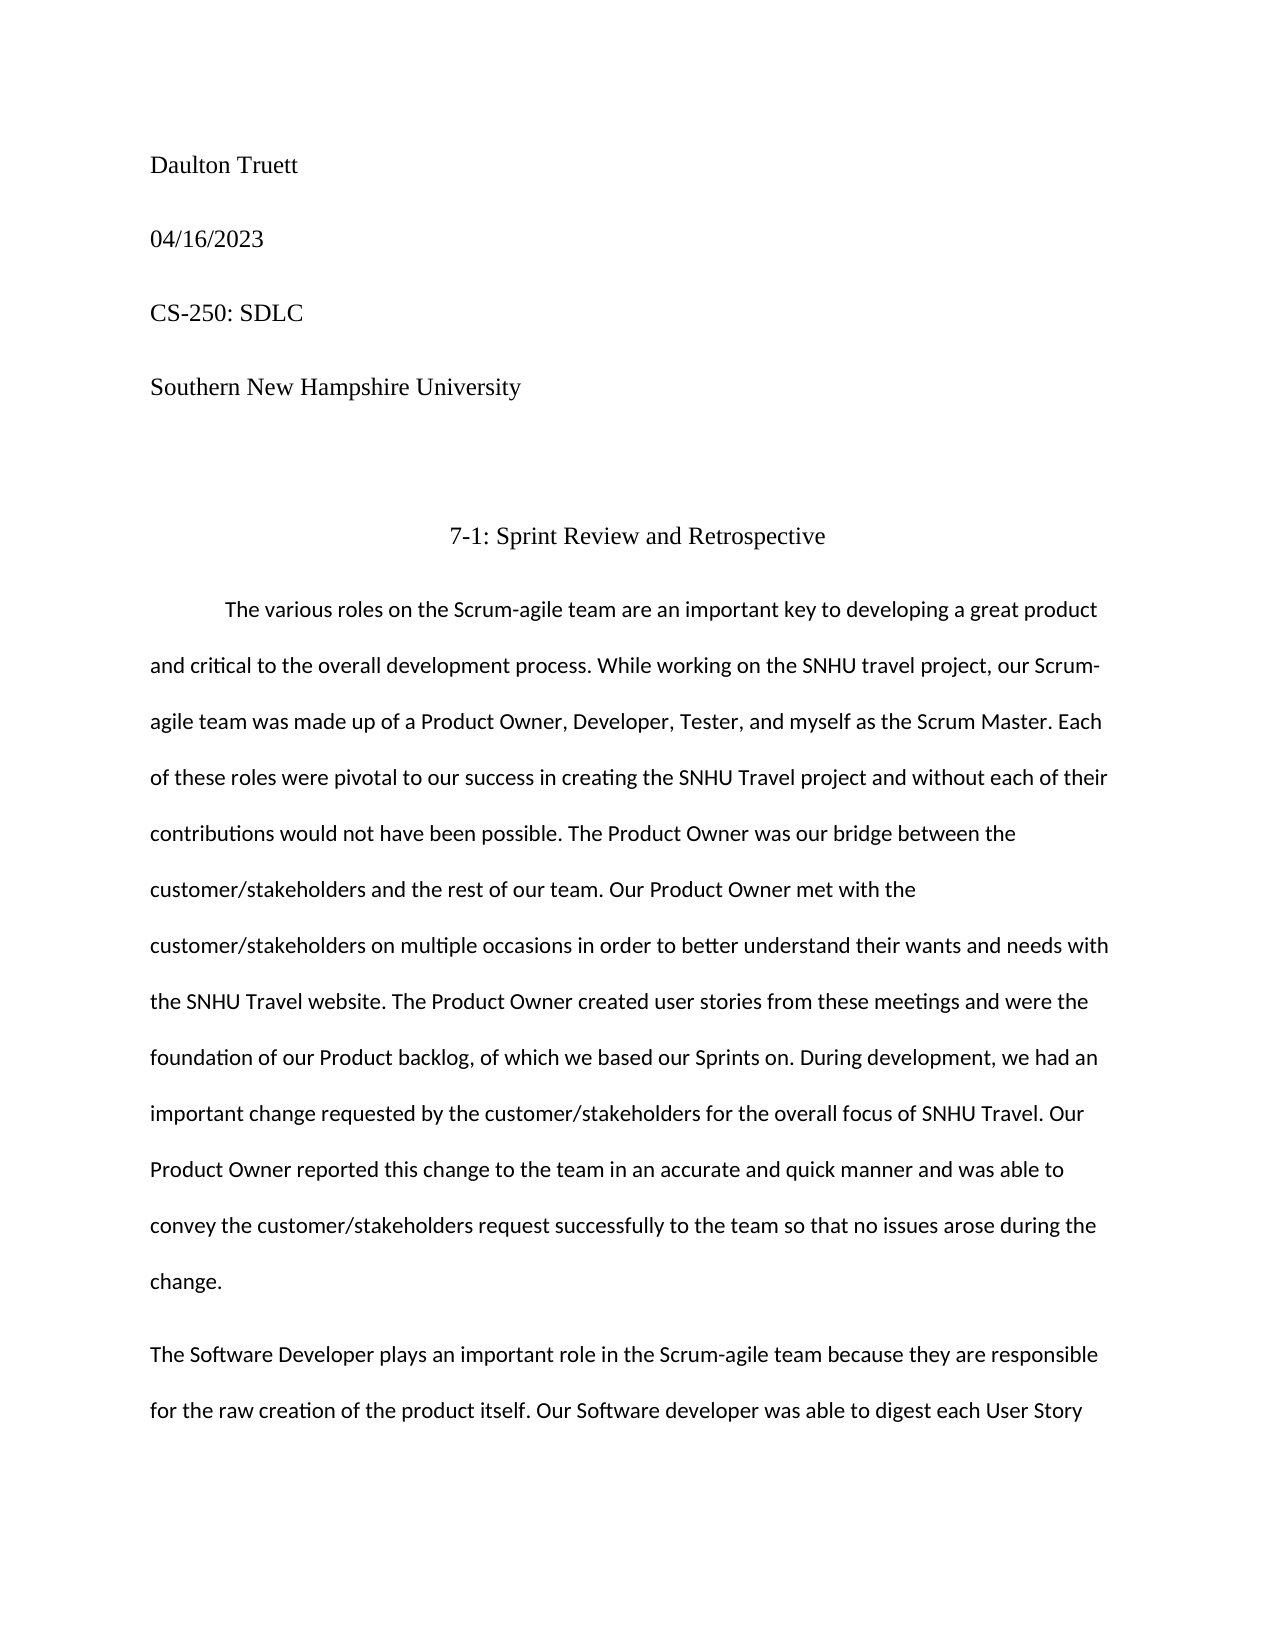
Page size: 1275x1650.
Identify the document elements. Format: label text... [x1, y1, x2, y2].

text 04/16/2023 [150, 224, 1125, 253]
text The various roles on the Scrum-agile team are an important key to developing a great product and critical to the overall development process. While working on the SNHU travel project, our Scrum-agile team was made up of a Product Owner, Developer, Tester, and myself as the Scrum Master. Each of these roles were pivotal to our success in creating the SNHU Travel project and without each of their contributions would not have been possible. The Product Owner was our bridge between the customer/stakeholders and the rest of our team. Our Product Owner met with the customer/stakeholders on multiple occasions in order to better understand their wants and needs with the SNHU Travel website. The Product Owner created user stories from these meetings and were the foundation of our Product backlog, of which we based our Sprints on. During development, we had an important change requested by the customer/stakeholders for the overall focus of SNHU Travel. Our Product Owner reported this change to the team in an accurate and quick manner and was able to convey the customer/stakeholders request successfully to the team so that no issues arose during the change. [150, 595, 1125, 1296]
text Southern New Hampshire University [150, 372, 1125, 401]
text CS-250: SDLC [150, 298, 1125, 327]
text 7-1: Sprint Review and Retrospective [150, 521, 1125, 549]
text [150, 1340, 1125, 1424]
text Daulton Truett [150, 150, 1125, 179]
